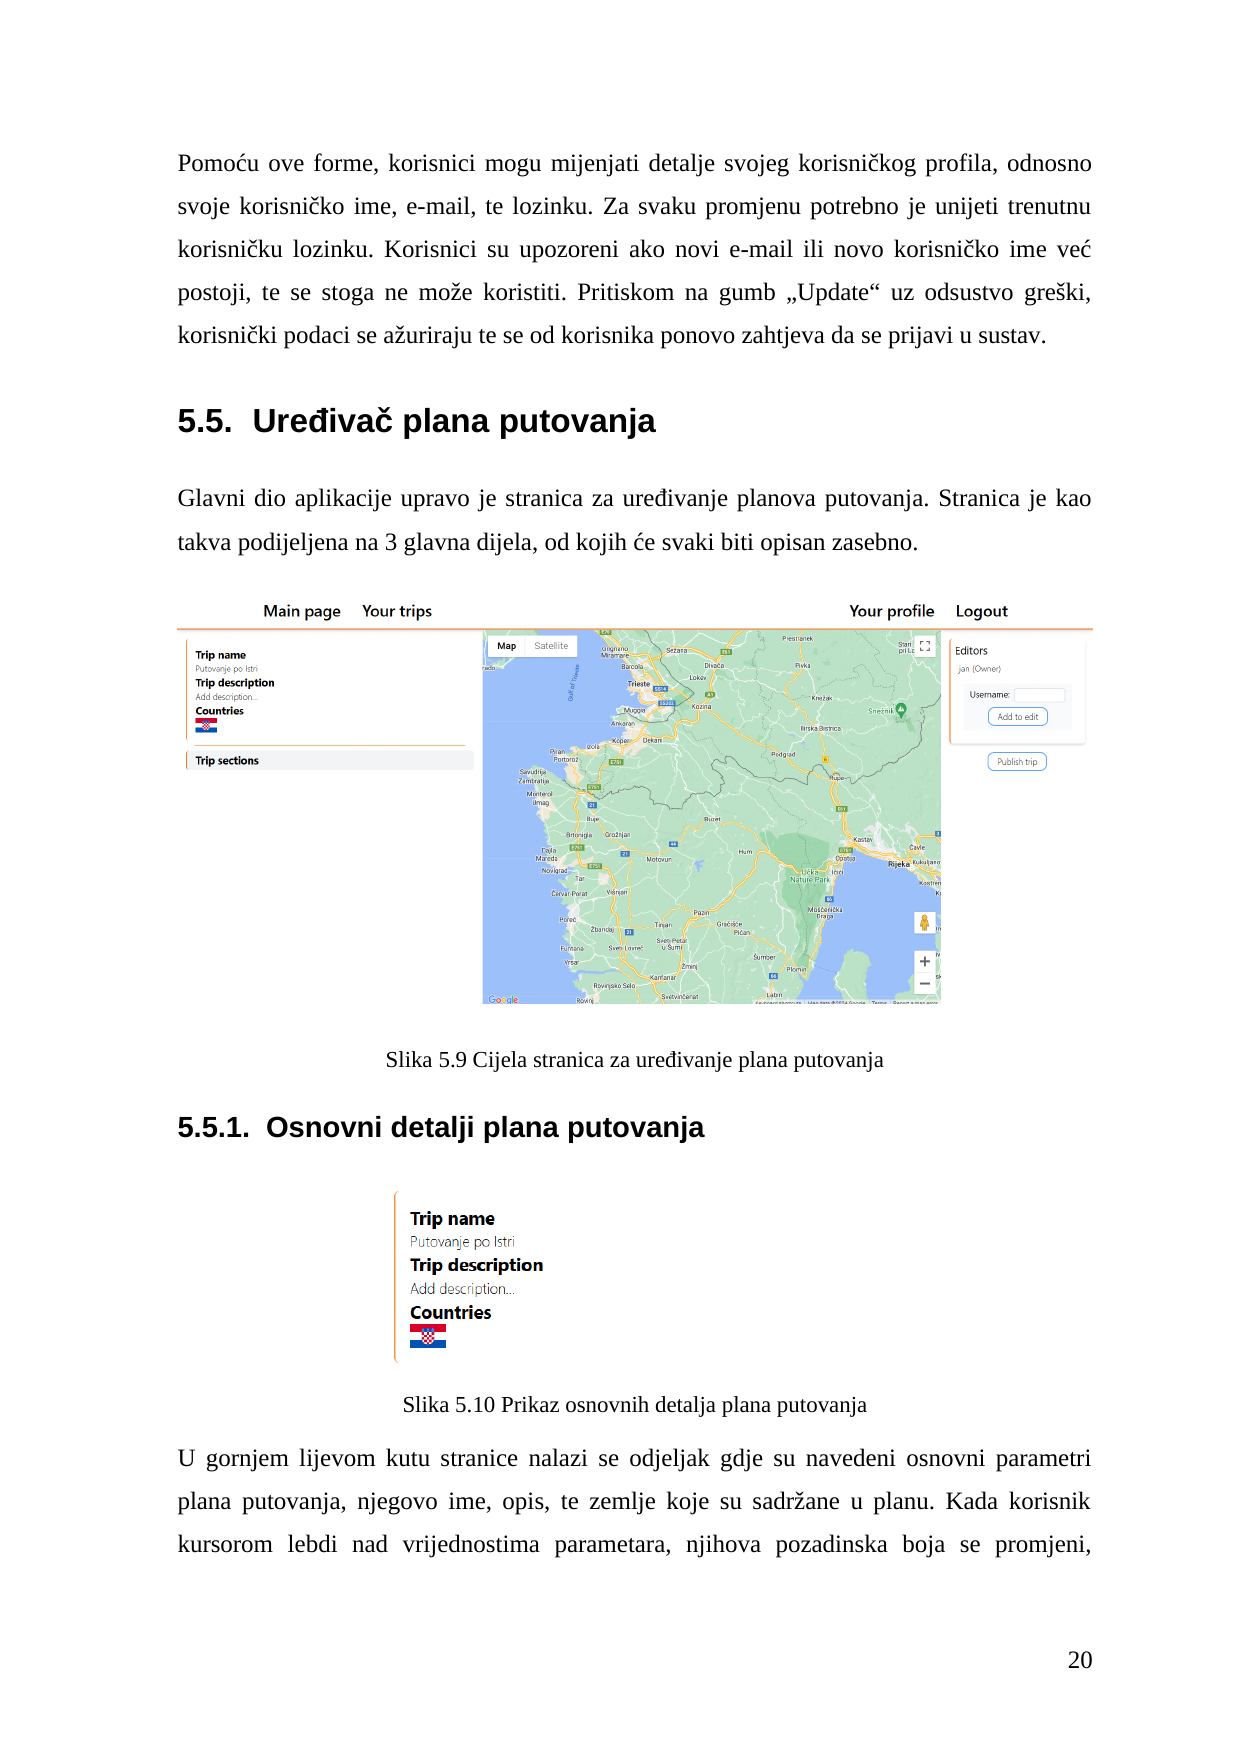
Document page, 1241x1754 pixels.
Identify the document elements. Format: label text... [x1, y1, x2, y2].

text Pomoću ove forme, korisnici mogu mijenjati detalje svojeg korisničkog profila, odnosno svoje korisničko ime, e-mail, te lozinku. Za svaku promjenu potrebno je unijeti trenutnu korisničku lozinku. Korisnici su upozoreni ako novi e-mail ili novo korisničko ime već postoji, te se stoga ne može koristiti. Pritiskom na gumb „Update“ uz odsustvo greški, korisnički podaci se ažuriraju te se od korisnika ponovo zahtjeva da se prijavi u sustav. [177, 148, 1092, 349]
subtitle Uređivač plana putovanja [177, 401, 1092, 439]
subtitle Osnovni detalji plana putovanja [177, 1110, 1092, 1144]
text Glavni dio aplikacije upravo je stranica za uređivanje planova putovanja. Stranica je kao takva podijeljena na 3 glavna dijela, od kojih će svaki biti opisan zasebno. [177, 483, 1092, 555]
picture [387, 1185, 882, 1364]
picture [177, 594, 1093, 1004]
